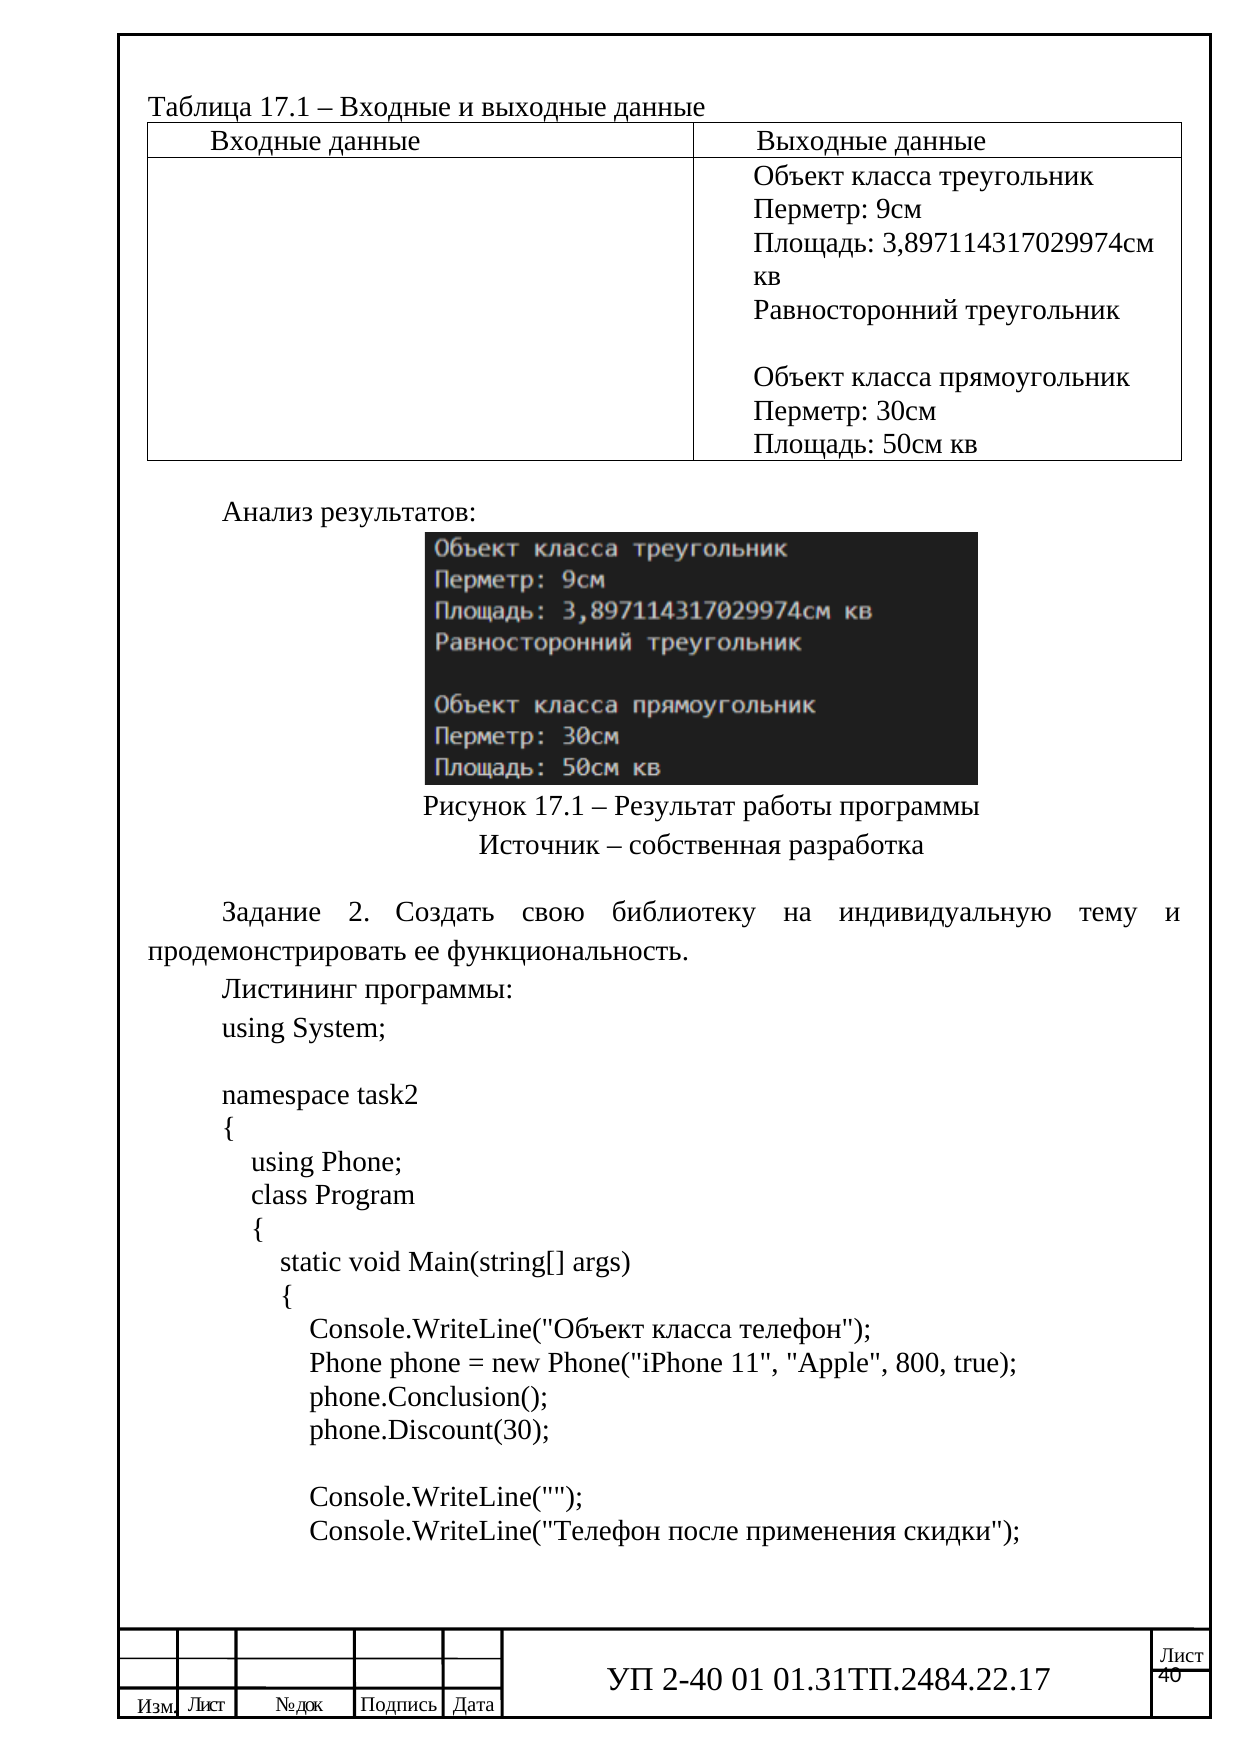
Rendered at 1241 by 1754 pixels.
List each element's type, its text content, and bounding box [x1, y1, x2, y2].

table_header Выходные данные [694, 123, 1181, 157]
text Таблица 17.1 – Входные и выходные данные [148, 89, 1181, 122]
text Phone phone = new Phone("iPhone 11", "Apple", 800, true); [222, 1345, 1181, 1379]
text Листининг программы: [148, 971, 1181, 1005]
text using Phone; [222, 1144, 1181, 1177]
text { [222, 1211, 1181, 1244]
text phone.Conclusion(); [222, 1379, 1181, 1412]
text Console.WriteLine(""); [222, 1479, 1181, 1513]
text { [222, 1110, 1181, 1144]
text namespace task2 [222, 1077, 1181, 1110]
table_header Входные данные [148, 123, 693, 157]
text Задание 2. Создать свою библиотеку на индивидуальную тему и продемонстрировать ее функциональность. [148, 894, 1181, 966]
text class Program [222, 1177, 1181, 1211]
text Источник – собственная разработка [148, 827, 1181, 861]
text Анализ результатов: [148, 494, 1181, 528]
text { [222, 1278, 1181, 1312]
text phone.Discount(30); [222, 1412, 1181, 1446]
text Console.WriteLine("Телефон после применения скидки"); [222, 1513, 1181, 1546]
text using System; [222, 1010, 1181, 1043]
text static void Main(string[] args) [222, 1244, 1181, 1278]
picture [424, 532, 978, 785]
text Console.WriteLine("Объект класса телефон"); [222, 1312, 1181, 1345]
table_cell Объект класса треугольник Перметр: 9см Площадь: 3,897114317029974cм кв Равносторонний треугольник Объект класса прямоугольник Перметр: 30см Площадь: 50cм кв [694, 158, 1181, 460]
table_cell [148, 158, 693, 460]
text Рисунок 17.1 – Результат работы программы [148, 788, 1181, 822]
